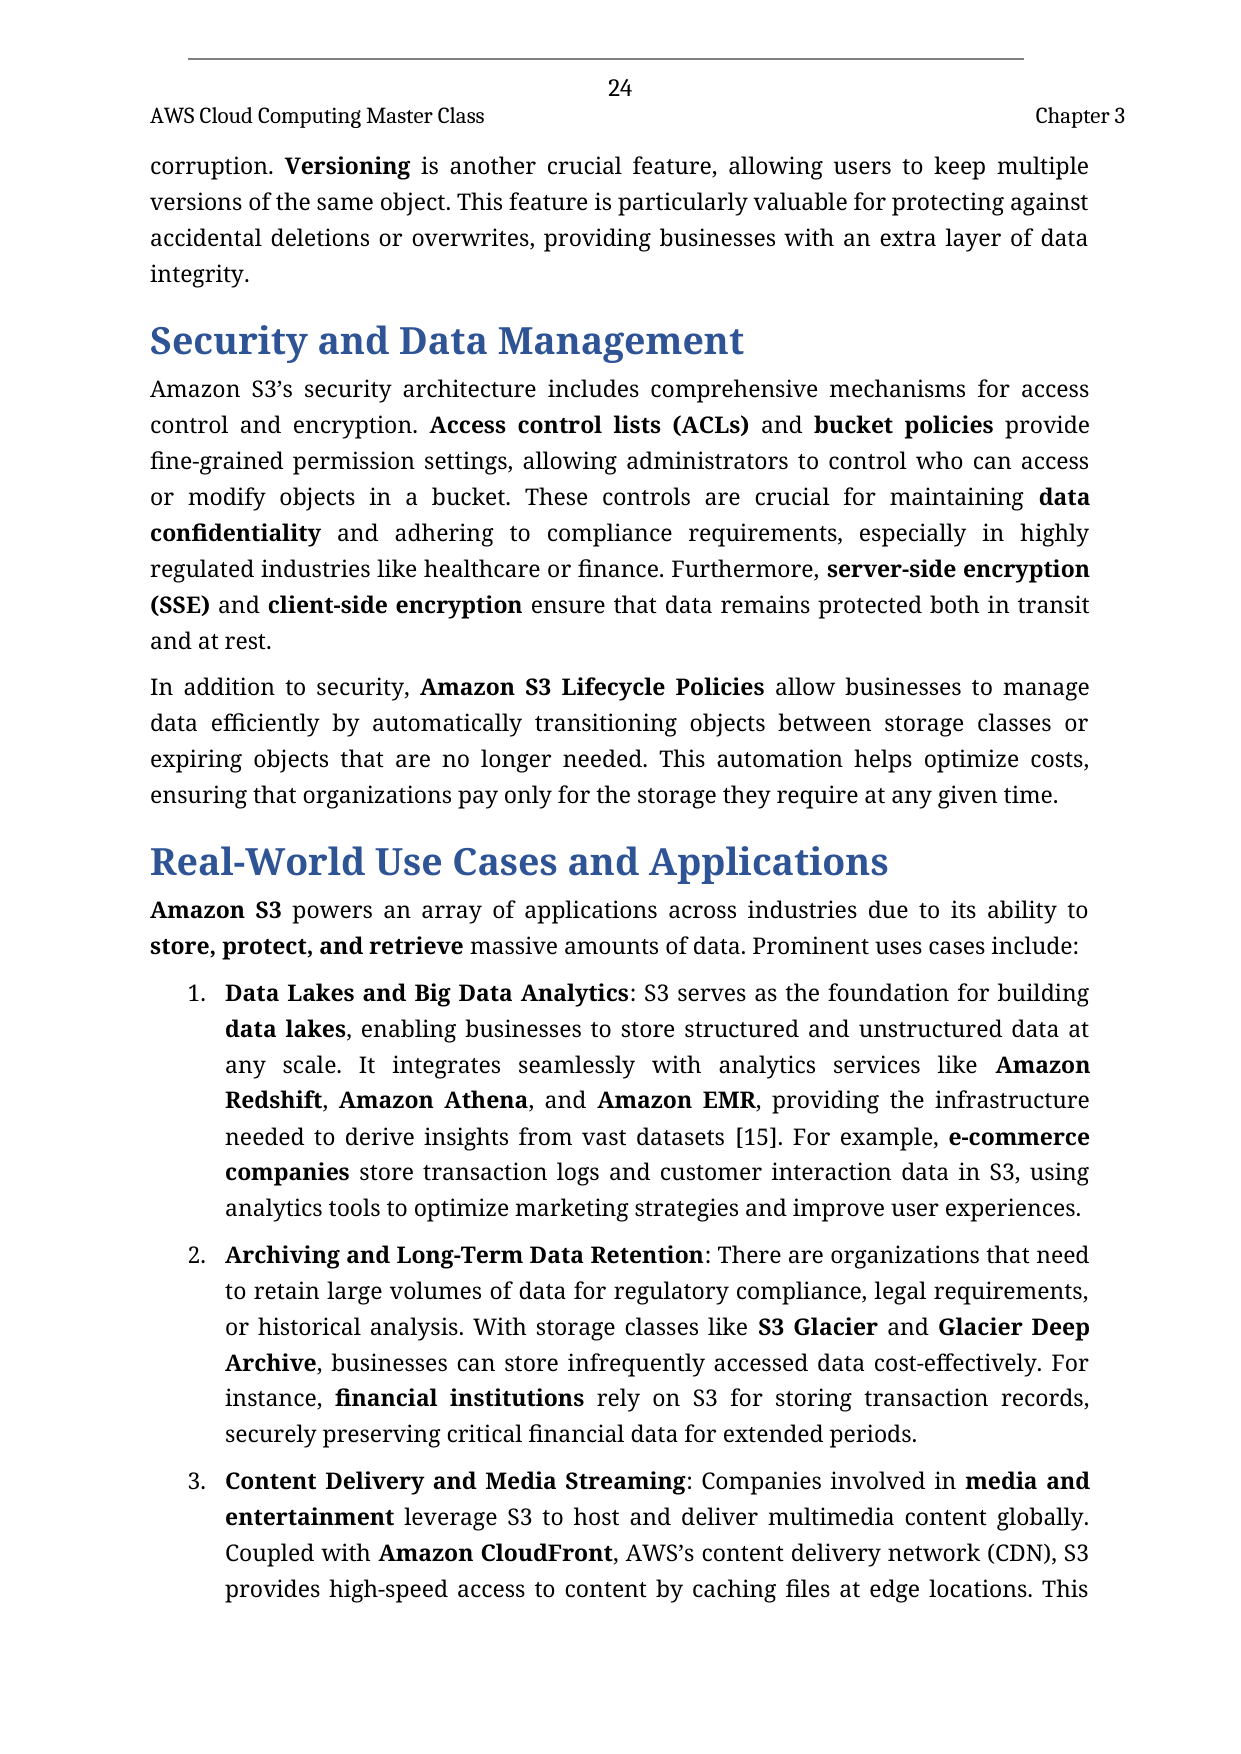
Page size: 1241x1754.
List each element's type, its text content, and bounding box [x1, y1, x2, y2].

text Amazon S3’s security architecture includes comprehensive mechanisms for access control and encryption. Access control lists (ACLs) and bucket policies provide fine-grained permission settings, allowing administrators to control who can access or modify objects in a bucket. These controls are crucial for maintaining data confidentiality and adhering to compliance requirements, especially in highly regulated industries like healthcare or finance. Furthermore, server-side encryption (SSE) and client-side encryption ensure that data remains protected both in transit and at rest. [150, 373, 1090, 656]
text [150, 150, 1090, 289]
list Archiving and Long-Term Data Retention: There are organizations that need to retain large volumes of data for regulatory compliance, legal requirements, or historical analysis. With storage classes like S3 Glacier and Glacier Deep Archive, businesses can store infrequently accessed data cost-effectively. For instance, financial institutions rely on S3 for storing transaction records, securely preserving critical financial data for extended periods. [187, 1239, 1090, 1449]
list Data Lakes and Big Data Analytics: S3 serves as the foundation for building data lakes, enabling businesses to store structured and unstructured data at any scale. It integrates seamlessly with analytics services like Amazon Redshift, Amazon Athena, and Amazon EMR, providing the infrastructure needed to derive insights from vast datasets. For example, e-commerce companies store transaction logs and customer interaction data in S3, using analytics tools to optimize marketing strategies and improve user experiences. [187, 977, 1090, 1223]
subtitle Security and Data Management [150, 314, 1090, 366]
subtitle Real-World Use Cases and Applications [150, 836, 1090, 887]
text Amazon S3 powers an array of applications across industries due to its ability to store, protect, and retrieve massive amounts of data. Prominent uses cases include: [150, 894, 1090, 962]
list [187, 1465, 1090, 1604]
text In addition to security, Amazon S3 Lifecycle Policies allow businesses to manage data efficiently by automatically transitioning objects between storage classes or expiring objects that are no longer needed. This automation helps optimize costs, ensuring that organizations pay only for the storage they require at any given time. [150, 671, 1090, 810]
